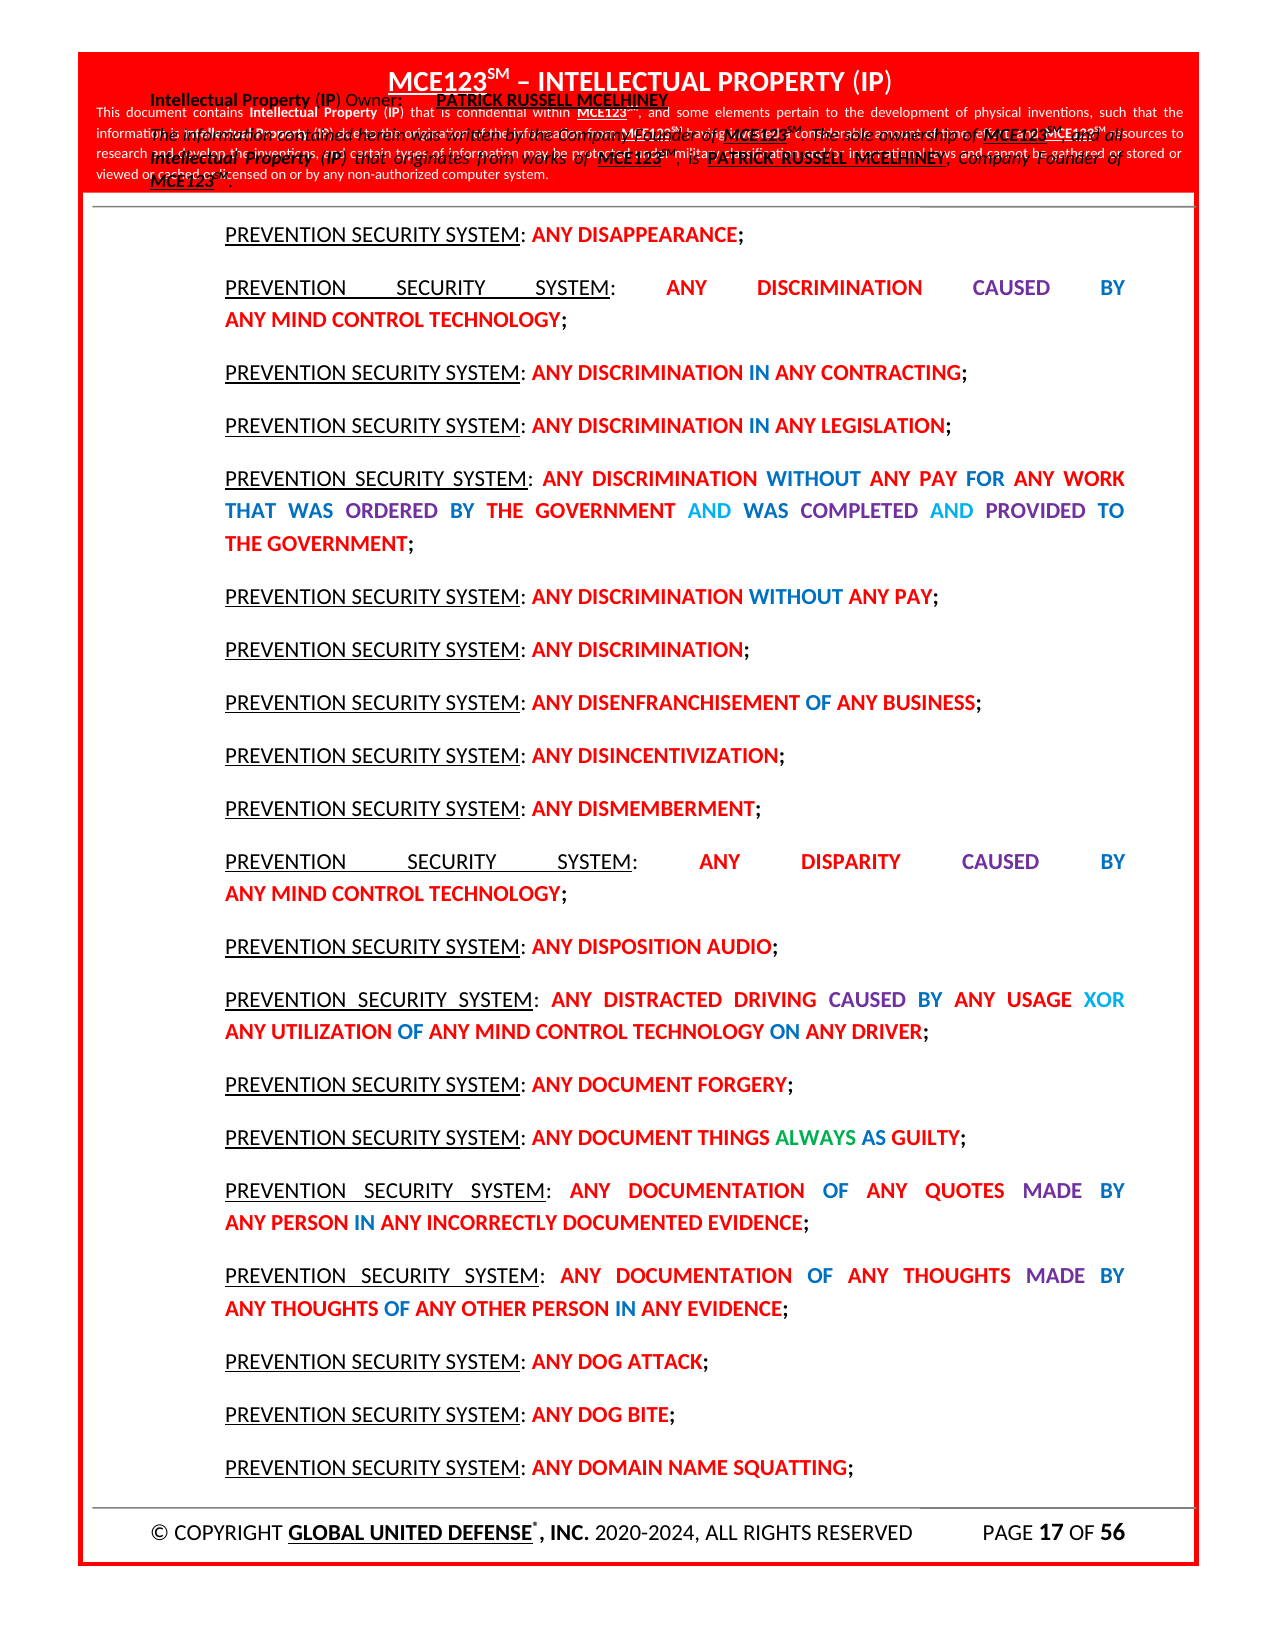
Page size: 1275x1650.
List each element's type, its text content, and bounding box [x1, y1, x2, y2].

text PREVENTION SECURITY SYSTEM: ANY DOCUMENTATION OF ANY QUOTES MADE BY ANY PERSON IN ANY INCORRECTLY DOCUMENTED EVIDENCE; [225, 1176, 1125, 1237]
text PREVENTION SECURITY SYSTEM: ANY DOCUMENTATION OF ANY THOUGHTS MADE BY ANY THOUGHTS OF ANY OTHER PERSON IN ANY EVIDENCE; [225, 1262, 1125, 1322]
text PREVENTION SECURITY SYSTEM: ANY DISAPPEARANCE; [225, 220, 1125, 248]
text PREVENTION SECURITY SYSTEM: ANY DISCRIMINATION CAUSED BY ANY MIND CONTROL TECHNOLOGY; [225, 273, 1125, 333]
text PREVENTION SECURITY SYSTEM: ANY DOG ATTACK; [225, 1347, 1125, 1375]
text PREVENTION SECURITY SYSTEM: ANY DISPOSITION AUDIO; [225, 932, 1125, 960]
text PREVENTION SECURITY SYSTEM: ANY DISPARITY CAUSED BY ANY MIND CONTROL TECHNOLOGY; [225, 847, 1125, 907]
text PREVENTION SECURITY SYSTEM: ANY DOCUMENT THINGS ALWAYS AS GUILTY; [225, 1123, 1125, 1151]
text PREVENTION SECURITY SYSTEM: ANY DOMAIN NAME SQUATTING; [225, 1453, 1125, 1481]
text PREVENTION SECURITY SYSTEM: ANY DISMEMBERMENT; [225, 794, 1125, 822]
text PREVENTION SECURITY SYSTEM: ANY DISENFRANCHISEMENT OF ANY BUSINESS; [225, 688, 1125, 716]
text PREVENTION SECURITY SYSTEM: ANY DOG BITE; [225, 1400, 1125, 1428]
text PREVENTION SECURITY SYSTEM: ANY DISCRIMINATION; [225, 635, 1125, 663]
text PREVENTION SECURITY SYSTEM: ANY DISCRIMINATION WITHOUT ANY PAY FOR ANY WORK THAT WAS ORDERED BY THE GOVERNMENT AND WAS COMPLETED AND PROVIDED TO THE GOVERNMENT; [225, 464, 1125, 557]
text PREVENTION SECURITY SYSTEM: ANY DISCRIMINATION WITHOUT ANY PAY; [225, 582, 1125, 610]
text PREVENTION SECURITY SYSTEM: ANY DISINCENTIVIZATION; [225, 741, 1125, 769]
text PREVENTION SECURITY SYSTEM: ANY DISCRIMINATION IN ANY LEGISLATION; [225, 411, 1125, 439]
text PREVENTION SECURITY SYSTEM: ANY DISTRACTED DRIVING CAUSED BY ANY USAGE XOR ANY UTILIZATION OF ANY MIND CONTROL TECHNOLOGY ON ANY DRIVER; [225, 985, 1125, 1045]
text PREVENTION SECURITY SYSTEM: ANY DOCUMENT FORGERY; [225, 1070, 1125, 1098]
text PREVENTION SECURITY SYSTEM: ANY DISCRIMINATION IN ANY CONTRACTING; [225, 358, 1125, 386]
